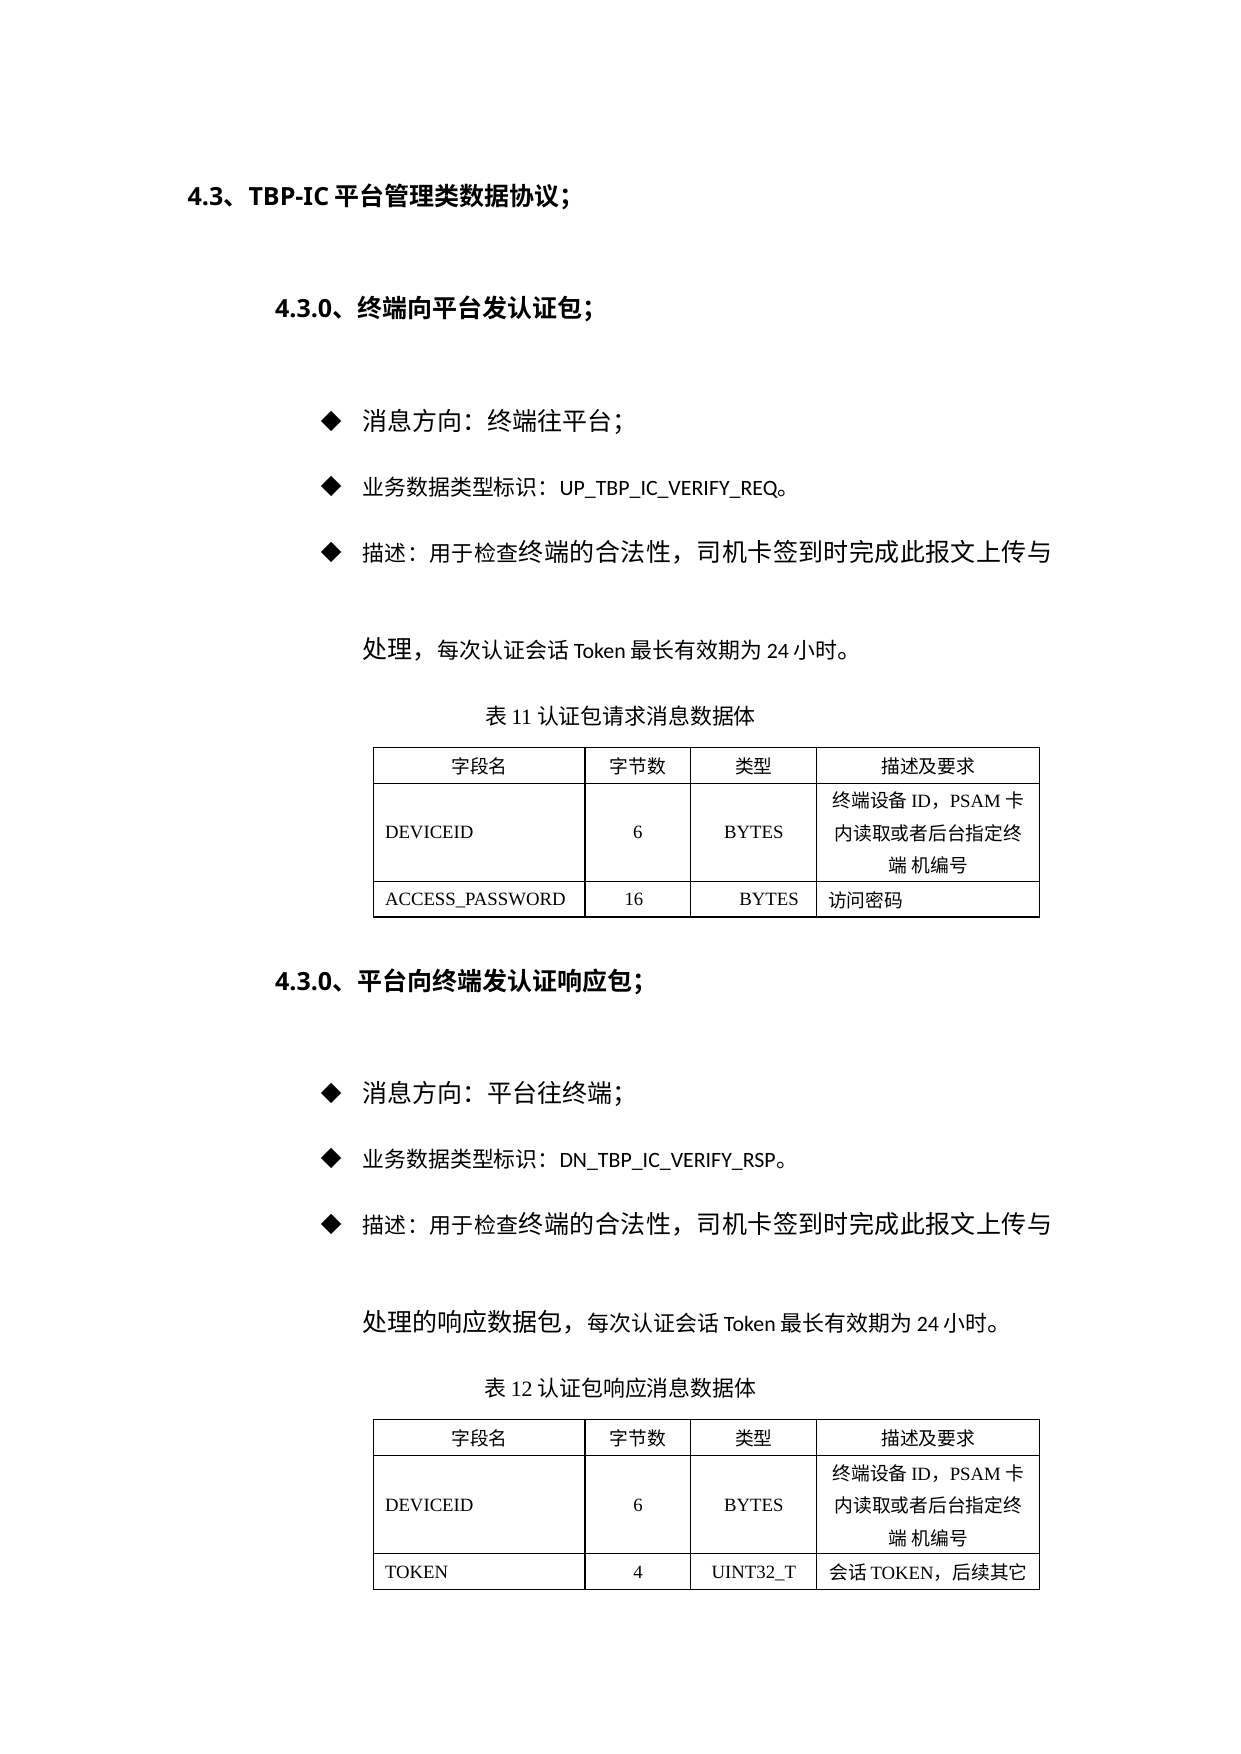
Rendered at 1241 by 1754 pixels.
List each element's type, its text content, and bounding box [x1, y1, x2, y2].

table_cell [817, 1554, 1039, 1589]
table_header 字节数 [586, 748, 690, 782]
table_header 描述及要求 [817, 1420, 1039, 1455]
table_header 描述及要求 [817, 748, 1039, 782]
table_cell 6 [586, 1456, 690, 1553]
list 消息方向：终端往平台； [319, 387, 1053, 452]
table_cell BYTES [691, 882, 816, 916]
list 消息方向：平台往终端； [319, 1059, 1053, 1124]
table_header 类型 [691, 1420, 816, 1455]
text 4.3.0、终端向平台发认证包； [187, 274, 1053, 339]
table_cell 终端设备ID，PSAM 卡内读取或者后台指定终端 机编号 [817, 784, 1039, 881]
table_cell TOKEN [374, 1554, 584, 1589]
table_cell BYTES [691, 784, 816, 881]
table_cell 终端设备ID，PSAM 卡内读取或者后台指定终端 机编号 [817, 1456, 1039, 1553]
list 业务数据类型标识：DN_TBP_IC_VERIFY_RSP。 [319, 1142, 1053, 1174]
table_header 字段名 [374, 748, 584, 782]
table_header 类型 [691, 748, 816, 782]
table_header 字节数 [586, 1420, 690, 1455]
table_cell 16 [586, 882, 690, 916]
table_header 字段名 [374, 1420, 584, 1455]
table_cell 访问密码 [817, 882, 1039, 916]
table_cell 6 [586, 784, 690, 881]
list 描述：用于检查终端的合法性，司机卡签到时完成此报文上传与处理，每次认证会话 Token 最长有效期为 24 小时。 [319, 518, 1053, 681]
table_cell BYTES [691, 1456, 816, 1553]
list 业务数据类型标识：UP_TBP_IC_VERIFY_REQ。 [319, 470, 1053, 502]
text 4.3.0、平台向终端发认证响应包； [231, 947, 1053, 1012]
list 描述：用于检查终端的合法性，司机卡签到时完成此报文上传与处理的响应数据包，每次认证会话 Token 最长有效期为 24 小时。 [319, 1190, 1053, 1353]
table_cell ACCESS_PASSWORD [374, 882, 584, 916]
table_cell DEVICEID [374, 1456, 584, 1553]
table_cell 4 [586, 1554, 690, 1589]
text 4.3、TBP-IC平台管理类数据协议； [187, 162, 1053, 227]
table_cell UINT32_T [691, 1554, 816, 1589]
table_cell DEVICEID [374, 784, 584, 881]
